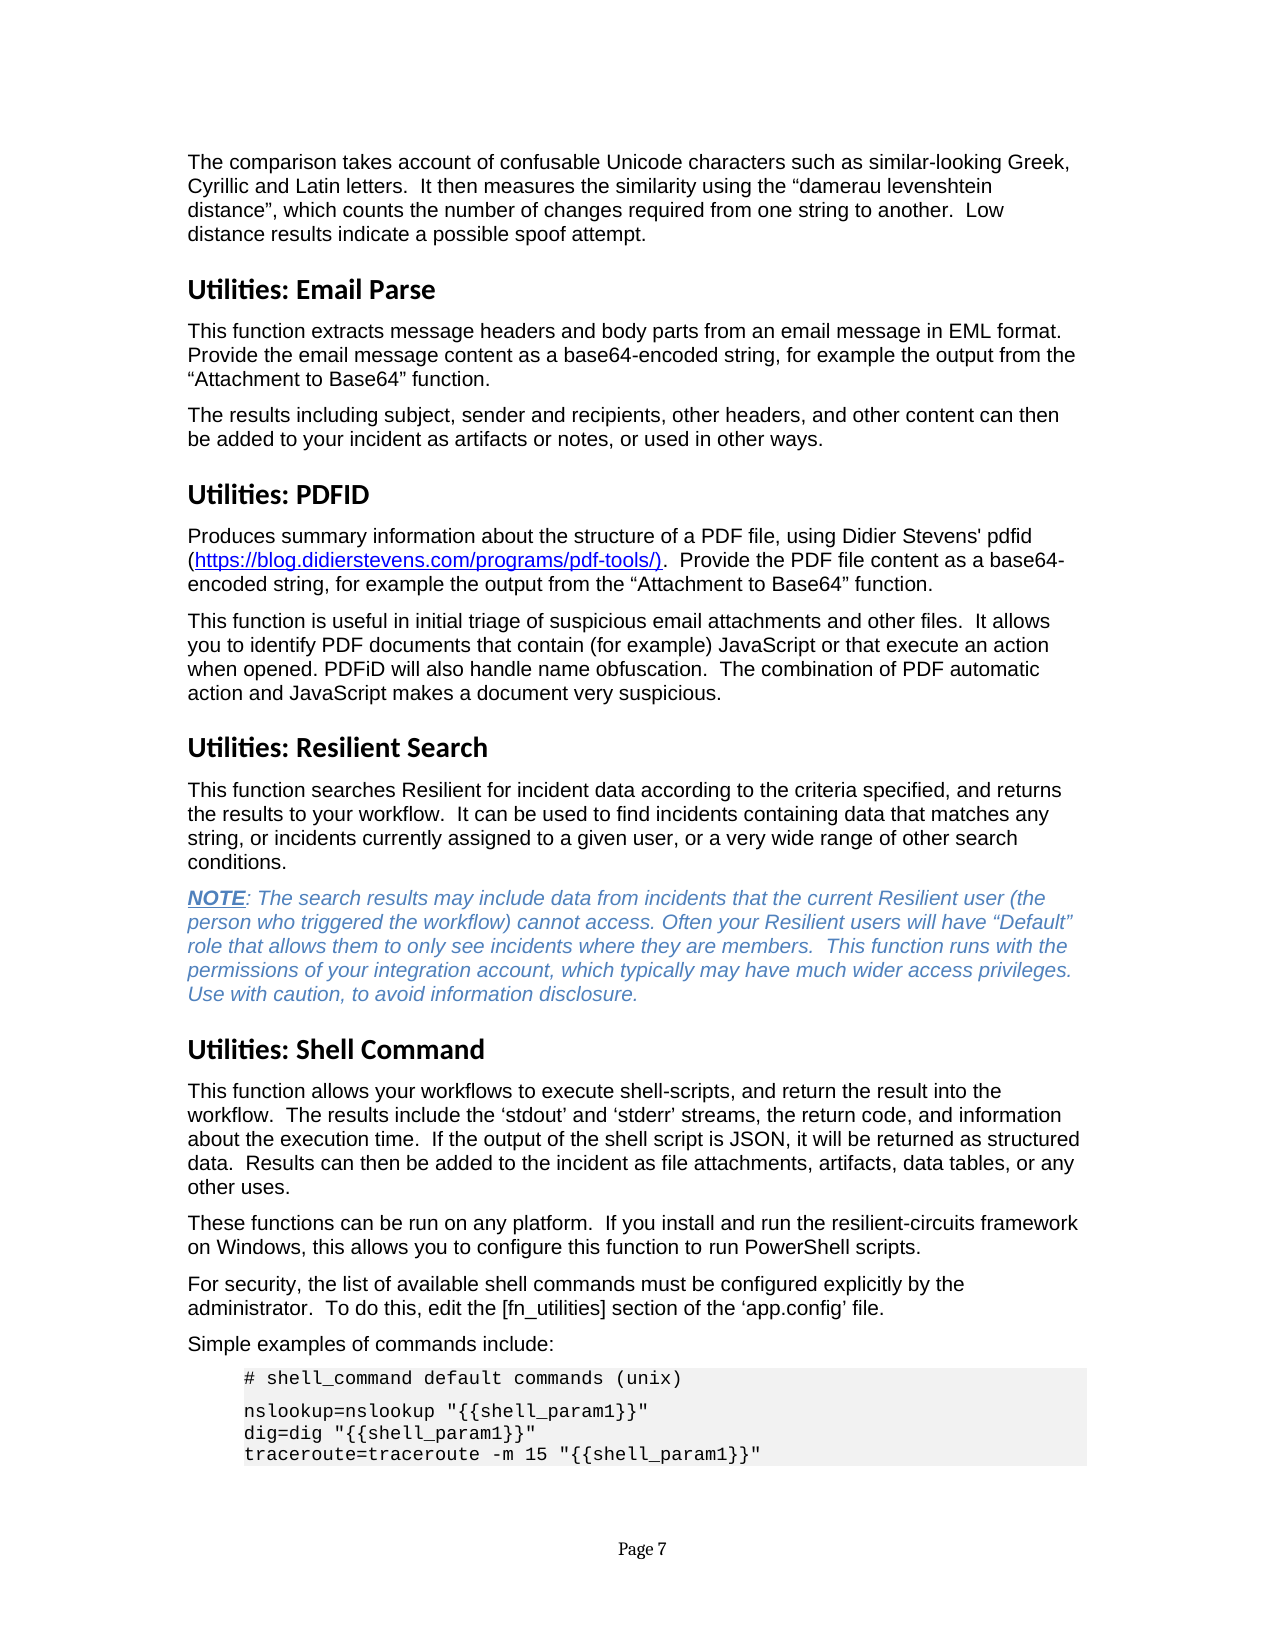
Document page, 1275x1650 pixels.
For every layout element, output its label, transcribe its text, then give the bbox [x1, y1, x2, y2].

text NOTE: The search results may include data from incidents that the current Resilient user (the person who triggered the workflow) cannot access. Often your Resilient users will have “Default” role that allows them to only see incidents where they are members. This function runs with the permissions of your integration account, which typically may have much wider access privileges. Use with caution, to avoid information disclosure. [187, 886, 1087, 1006]
text The results including subject, sender and recipients, other headers, and other content can then be added to your incident as artifacts or notes, or used in other ways. [187, 403, 1087, 451]
text # shell_command default commands (unix) [244, 1368, 1087, 1390]
text These functions can be run on any platform. If you install and run the resilient-circuits framework on Windows, this allows you to configure this function to run PowerShell scripts. [187, 1211, 1087, 1259]
text This function is useful in initial triage of suspicious email attachments and other files. It allows you to identify PDF documents that contain (for example) JavaScript or that execute an action when opened. PDFiD will also handle name obfuscation. The combination of PDF automatic action and JavaScript makes a document very suspicious. [187, 609, 1087, 704]
text Simple examples of commands include: [187, 1332, 1087, 1356]
text Produces summary information about the structure of a PDF file, using Didier Stevens' pdfid (https://blog.didierstevens.com/programs/pdf-tools/). Provide the PDF file content as a base64-encoded string, for example the output from the “Attachment to Base64” function. [187, 524, 1087, 596]
subtitle Utilities: Email Parse [187, 271, 1087, 306]
text nslookup=nslookup "{{shell_param1}}" dig=dig "{{shell_param1}}" traceroute=traceroute -m 15 "{{shell_param1}}" [244, 1402, 1087, 1466]
subtitle Utilities: Resilient Search [187, 729, 1087, 765]
text The comparison takes account of confusable Unicode characters such as similar-looking Greek, Cyrillic and Latin letters. It then measures the similarity using the “damerau levenshtein distance”, which counts the number of changes required from one string to another. Low distance results indicate a possible spoof attempt. [187, 150, 1087, 246]
subtitle Utilities: Shell Command [187, 1031, 1087, 1066]
text For security, the list of available shell commands must be configured explicitly by the administrator. To do this, edit the [fn_utilities] section of the ‘app.config’ file. [187, 1272, 1087, 1319]
text This function extracts message headers and body parts from an email message in EML format. Provide the email message content as a base64-encoded string, for example the output from the “Attachment to Base64” function. [187, 319, 1087, 391]
text This function allows your workflows to execute shell-scripts, and return the result into the workflow. The results include the ‘stdout’ and ‘stderr’ streams, the return code, and information about the execution time. If the output of the shell script is JSON, it will be returned as structured data. Results can then be added to the incident as file attachments, artifacts, data tables, or any other uses. [187, 1079, 1087, 1199]
text This function searches Resilient for incident data according to the criteria specified, and returns the results to your workflow. It can be used to find incidents containing data that matches any string, or incidents currently assigned to a given user, or a very wide range of other search conditions. [187, 778, 1087, 873]
subtitle Utilities: PDFID [187, 476, 1087, 512]
